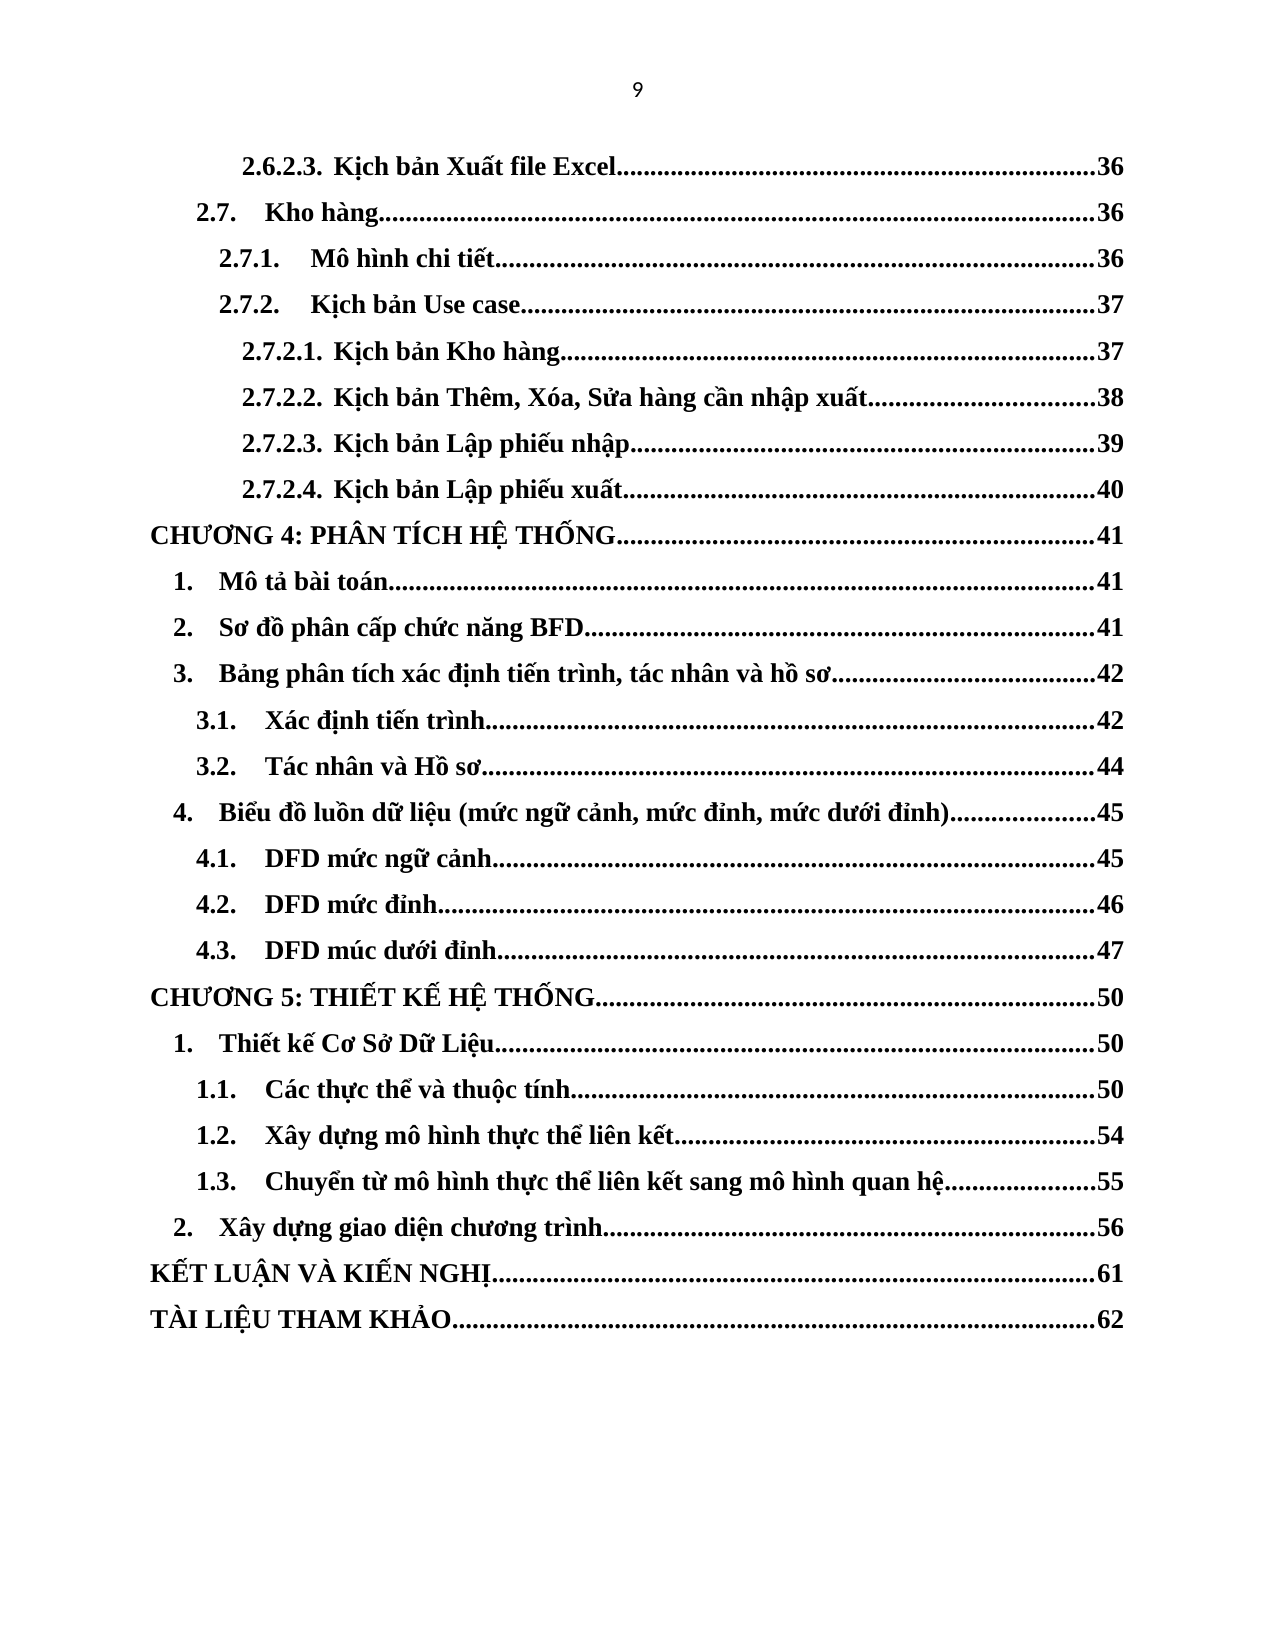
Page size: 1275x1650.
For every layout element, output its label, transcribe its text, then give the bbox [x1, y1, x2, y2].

text 1.3. Chuyển từ mô hình thực thể liên kết sang mô hình quan hệ 55 [196, 1165, 1125, 1196]
text 2.7.2.3. Kịch bản Lập phiếu nhập 39 [242, 427, 1125, 458]
text 2.7.1. Mô hình chi tiết 36 [219, 242, 1125, 273]
text CHƯƠNG 4: PHÂN TÍCH HỆ THỐNG 41 [150, 519, 1125, 550]
text 1.1. Các thực thể và thuộc tính 50 [196, 1073, 1125, 1104]
text 2.7.2.1. Kịch bản Kho hàng 37 [242, 334, 1125, 366]
text 2.7.2. Kịch bản Use case 37 [219, 288, 1125, 319]
text 4.1. DFD mức ngữ cảnh 45 [196, 842, 1125, 873]
text 1. Thiết kế Cơ Sở Dữ Liệu 50 [173, 1027, 1125, 1058]
text 3. Bảng phân tích xác định tiến trình, tác nhân và hồ sơ 42 [173, 658, 1125, 689]
text 4.3. DFD múc dưới đỉnh 47 [196, 934, 1125, 966]
text 2.7. Kho hàng 36 [196, 196, 1125, 227]
text 2. Sơ đồ phân cấp chức năng BFD 41 [173, 611, 1125, 643]
text 2.7.2.4. Kịch bản Lập phiếu xuất 40 [242, 473, 1125, 504]
text 2.6.2.3. Kịch bản Xuất file Excel 36 [242, 150, 1125, 181]
text 4. Biểu đồ luồn dữ liệu (mức ngữ cảnh, mức đỉnh, mức dưới đỉnh) 45 [173, 796, 1125, 827]
text 4.2. DFD mức đỉnh 46 [196, 888, 1125, 919]
text 3.2. Tác nhân và Hồ sơ 44 [196, 750, 1125, 781]
text CHƯƠNG 5: THIẾT KẾ HỆ THỐNG 50 [150, 981, 1125, 1012]
text 2.7.2.2. Kịch bản Thêm, Xóa, Sửa hàng cần nhập xuất 38 [242, 381, 1125, 412]
text KẾT LUẬN VÀ KIẾN NGHỊ 61 [150, 1257, 1125, 1289]
text 2. Xây dựng giao diện chương trình. 56 [173, 1211, 1125, 1242]
text 1.2. Xây dựng mô hình thực thể liên kết 54 [196, 1119, 1125, 1150]
text 1. Mô tả bài toán 41 [173, 565, 1125, 596]
text TÀI LIỆU THAM KHẢO 62 [150, 1304, 1125, 1335]
text 3.1. Xác định tiến trình 42 [196, 704, 1125, 735]
